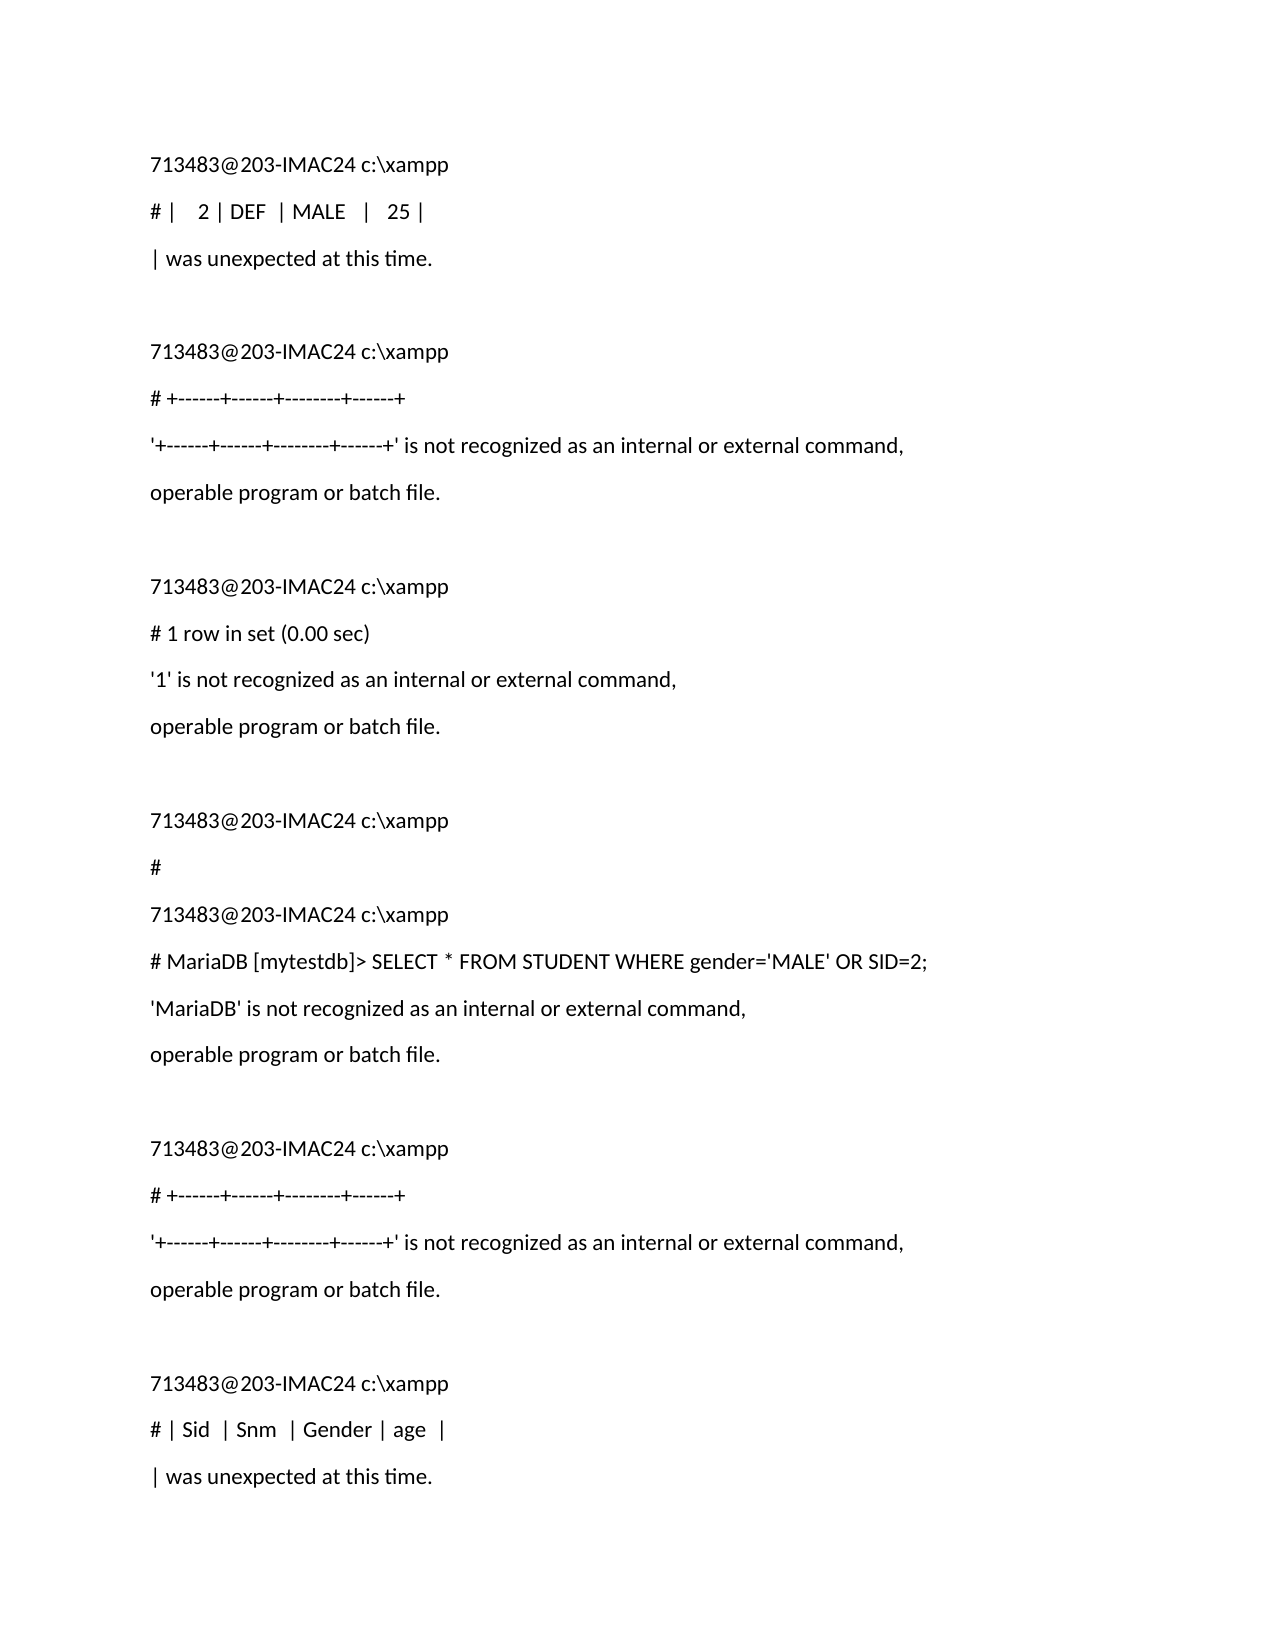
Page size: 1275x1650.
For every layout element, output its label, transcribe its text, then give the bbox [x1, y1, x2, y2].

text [150, 1228, 1125, 1256]
text # | 2 | DEF | MALE | 25 | [150, 197, 1125, 225]
text | was unexpected at this time. [150, 1462, 1125, 1491]
text # +------+------+--------+------+ [150, 1181, 1125, 1209]
text '1' is not recognized as an internal or external command, [150, 666, 1125, 694]
text | was unexpected at this time. [150, 244, 1125, 272]
text 'MariaDB' is not recognized as an internal or external command, [150, 994, 1125, 1022]
text operable program or batch file. [150, 1275, 1125, 1303]
text operable program or batch file. [150, 478, 1125, 506]
text 713483@203-IMAC24 c:\xampp [150, 1369, 1125, 1397]
text 713483@203-IMAC24 c:\xampp [150, 900, 1125, 928]
text 713483@203-IMAC24 c:\xampp [150, 806, 1125, 834]
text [150, 431, 1125, 459]
text 713483@203-IMAC24 c:\xampp [150, 1134, 1125, 1162]
text 713483@203-IMAC24 c:\xampp [150, 150, 1125, 178]
text 713483@203-IMAC24 c:\xampp [150, 572, 1125, 600]
text # | Sid | Snm | Gender | age | [150, 1416, 1125, 1444]
text # +------+------+--------+------+ [150, 384, 1125, 412]
text # MariaDB [mytestdb]> SELECT * FROM STUDENT WHERE gender='MALE' OR SID=2; [150, 947, 1125, 975]
text 713483@203-IMAC24 c:\xampp [150, 337, 1125, 366]
text operable program or batch file. [150, 712, 1125, 741]
text # [150, 853, 1125, 881]
text operable program or batch file. [150, 1041, 1125, 1069]
text # 1 row in set (0.00 sec) [150, 619, 1125, 647]
